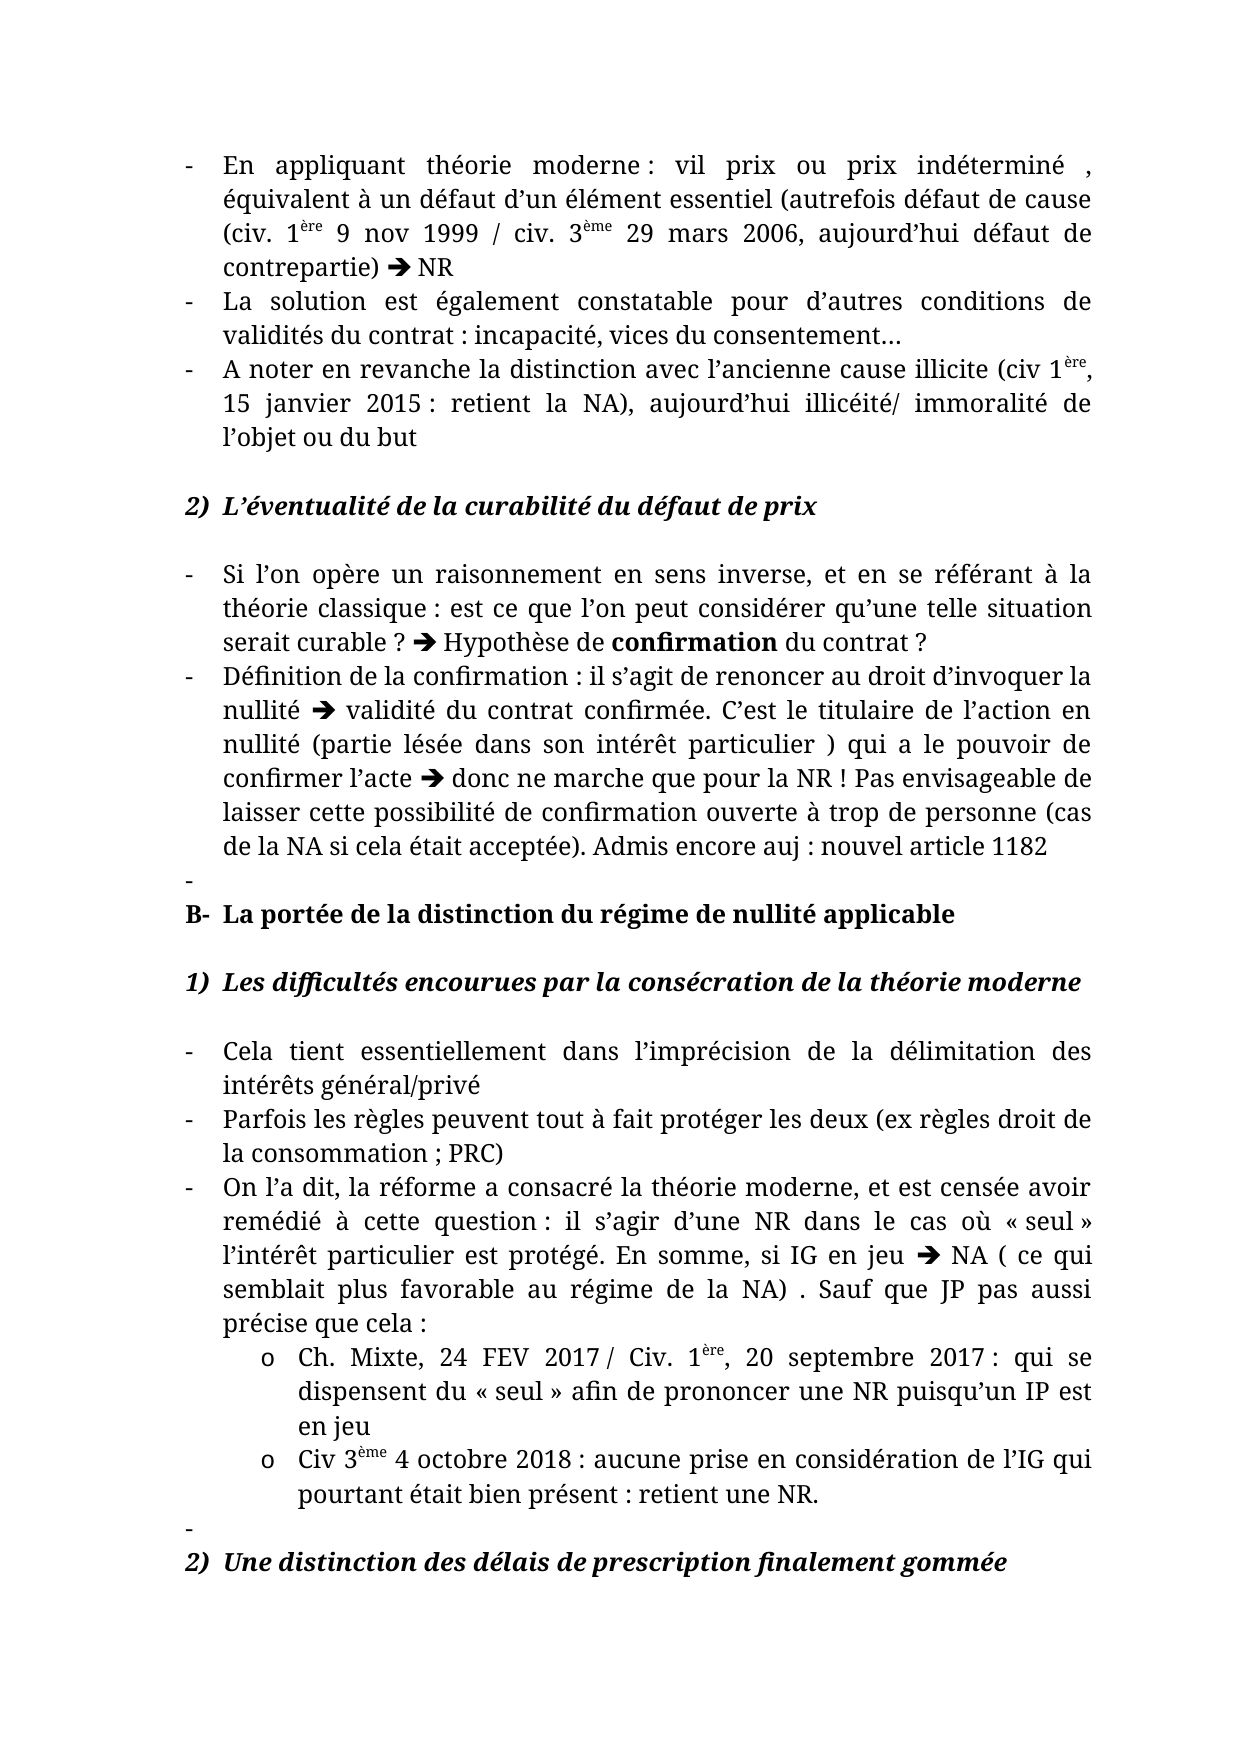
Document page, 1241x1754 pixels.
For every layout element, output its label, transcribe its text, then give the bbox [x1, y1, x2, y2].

list Civ 3ème 4 octobre 2018 : aucune prise en considération de l’IG qui pourtant était bien présent : retient une NR. [260, 1442, 1093, 1511]
list Ch. Mixte, 24 FEV 2017 / Civ. 1ère, 20 septembre 2017 : qui se dispensent du « seul » afin de prononcer une NR puisqu’un IP est en jeu [260, 1340, 1093, 1442]
list La solution est également constatable pour d’autres conditions de validités du contrat : incapacité, vices du consentement… [185, 284, 1093, 352]
list Une distinction des délais de prescription finalement gommée [185, 1544, 1093, 1579]
list L’éventualité de la curabilité du défaut de prix [185, 488, 1093, 522]
list La portée de la distinction du régime de nullité applicable [185, 897, 1093, 931]
list On l’a dit, la réforme a consacré la théorie moderne, et est censée avoir remédié à cette question : il s’agir d’une NR dans le cas où « seul » l’intérêt particulier est protégé. En somme, si IG en jeu NA ( ce qui semblait plus favorable au régime de la NA) . Sauf que JP pas aussi précise que cela : [185, 1169, 1093, 1340]
list A noter en revanche la distinction avec l’ancienne cause illicite (civ 1ère, 15 janvier 2015 : retient la NA), aujourd’hui illicéité/ immoralité de l’objet ou du but [185, 352, 1093, 454]
list Les difficultés encourues par la consécration de la théorie moderne [185, 965, 1093, 999]
list Si l’on opère un raisonnement en sens inverse, et en se référant à la théorie classique : est ce que l’on peut considérer qu’une telle situation serait curable ? Hypothèse de confirmation du contrat ? [185, 556, 1093, 658]
list Parfois les règles peuvent tout à fait protéger les deux (ex règles droit de la consommation ; PRC) [185, 1101, 1093, 1169]
list Cela tient essentiellement dans l’imprécision de la délimitation des intérêts général/privé [185, 1033, 1093, 1101]
list En appliquant théorie moderne : vil prix ou prix indéterminé , équivalent à un défaut d’un élément essentiel (autrefois défaut de cause (civ. 1ère 9 nov 1999 / civ. 3ème 29 mars 2006, aujourd’hui défaut de contrepartie) NR [185, 148, 1093, 284]
list Définition de la confirmation : il s’agit de renoncer au droit d’invoquer la nullité validité du contrat confirmée. C’est le titulaire de l’action en nullité (partie lésée dans son intérêt particulier ) qui a le pouvoir de confirmer l’acte donc ne marche que pour la NR ! Pas envisageable de laisser cette possibilité de confirmation ouverte à trop de personne (cas de la NA si cela était acceptée). Admis encore auj : nouvel article 1182 [185, 658, 1093, 863]
